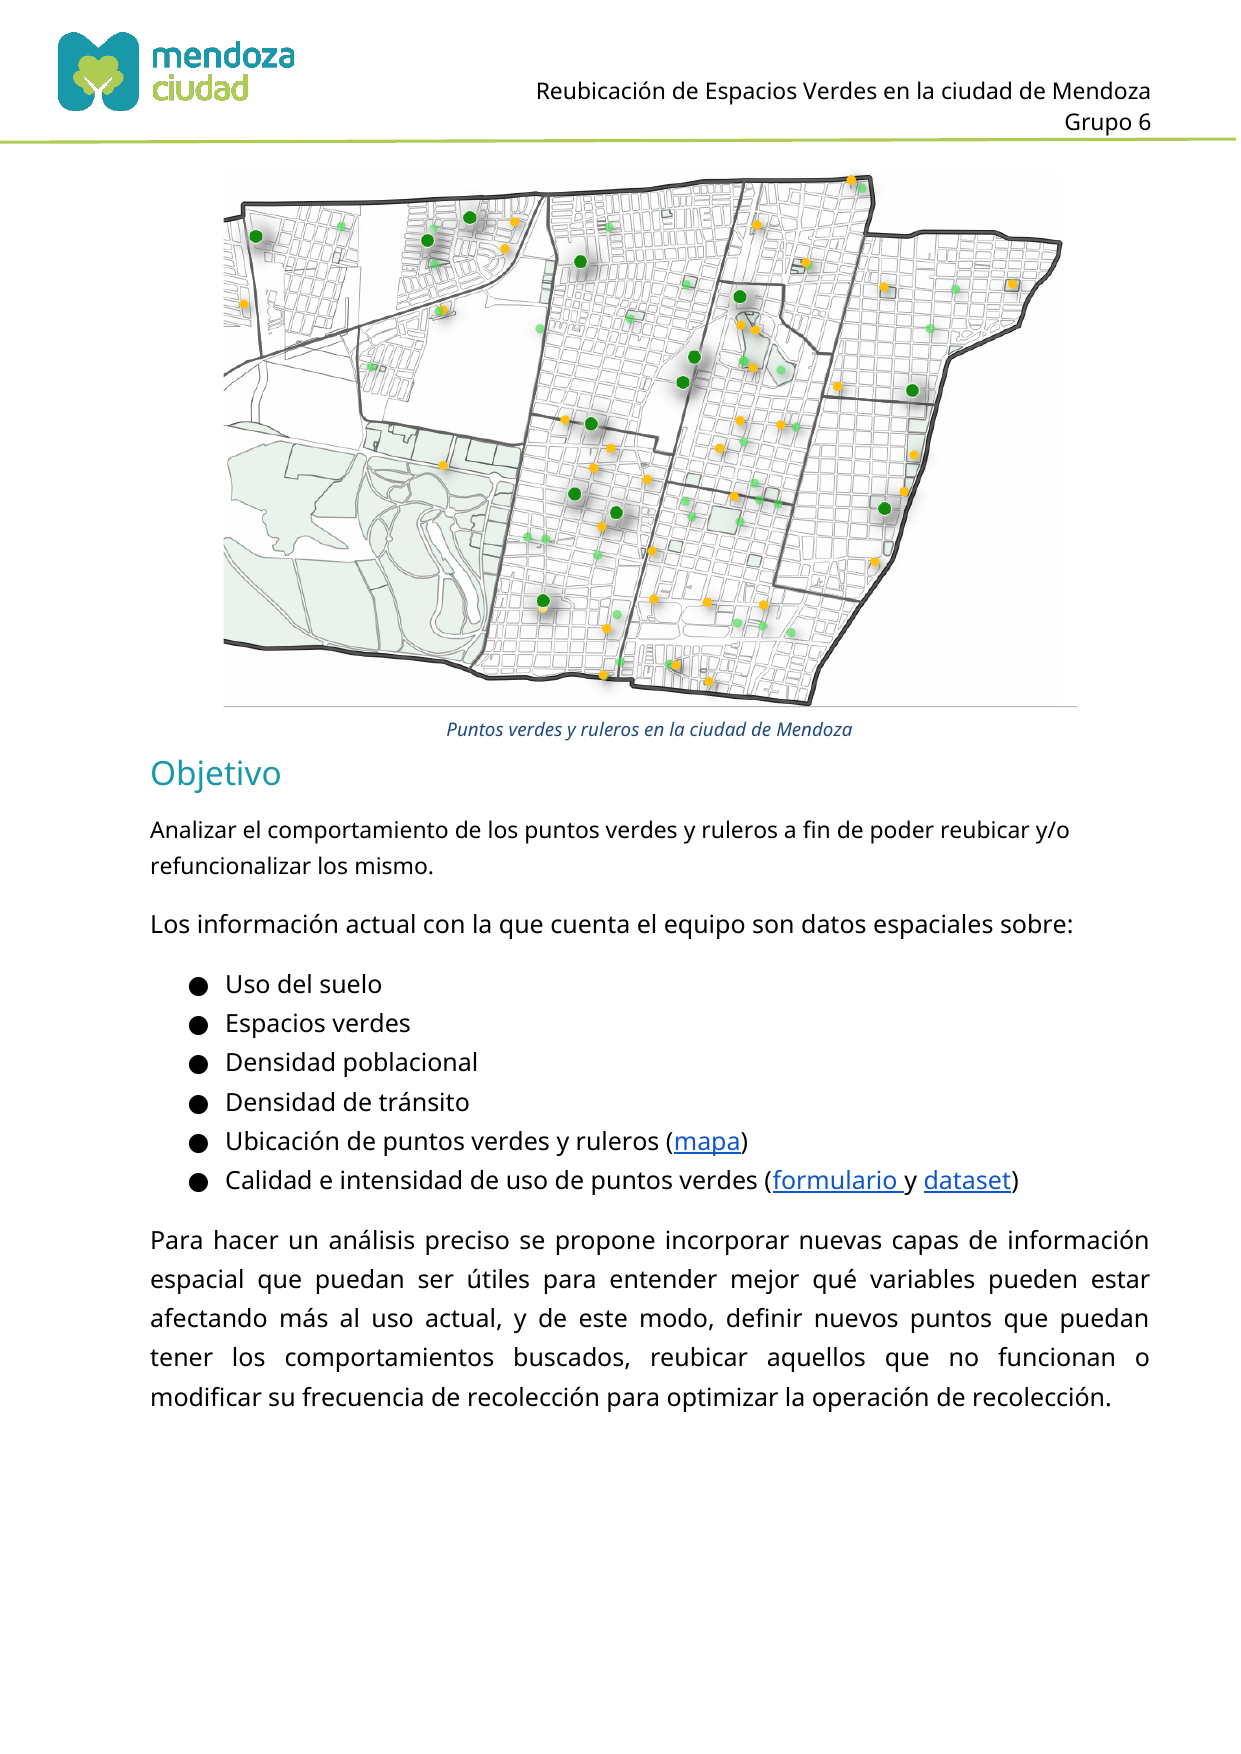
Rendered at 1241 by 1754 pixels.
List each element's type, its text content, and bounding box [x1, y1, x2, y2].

picture [57, 32, 295, 111]
picture [223, 170, 1078, 708]
list Densidad poblacional [187, 1045, 1151, 1079]
text Para hacer un análisis preciso se propone incorporar nuevas capas de información espacial que puedan ser útiles para entender mejor qué variables pueden estar afectando más al uso actual, y de este modo, definir nuevos puntos que puedan tener los comportamientos buscados, reubicar aquellos que no funcionan o modificar su frecuencia de recolección para optimizar la operación de recolección. [150, 1223, 1151, 1413]
subtitle Objetivo [150, 400, 1151, 795]
list Uso del suelo [187, 967, 1151, 1001]
list Densidad de tránsito [187, 1084, 1151, 1118]
text Los información actual con la que cuenta el equipo son datos espaciales sobre: [150, 907, 1151, 941]
list Ubicación de puntos verdes y ruleros (mapa) [187, 1123, 1151, 1157]
list Espacios verdes [187, 1006, 1151, 1040]
text Analizar el comportamiento de los puntos verdes y ruleros a fin de poder reubicar y/o refuncionalizar los mismo. [150, 814, 1151, 881]
list Calidad e intensidad de uso de puntos verdes (formulario y dataset) [187, 1163, 1151, 1197]
